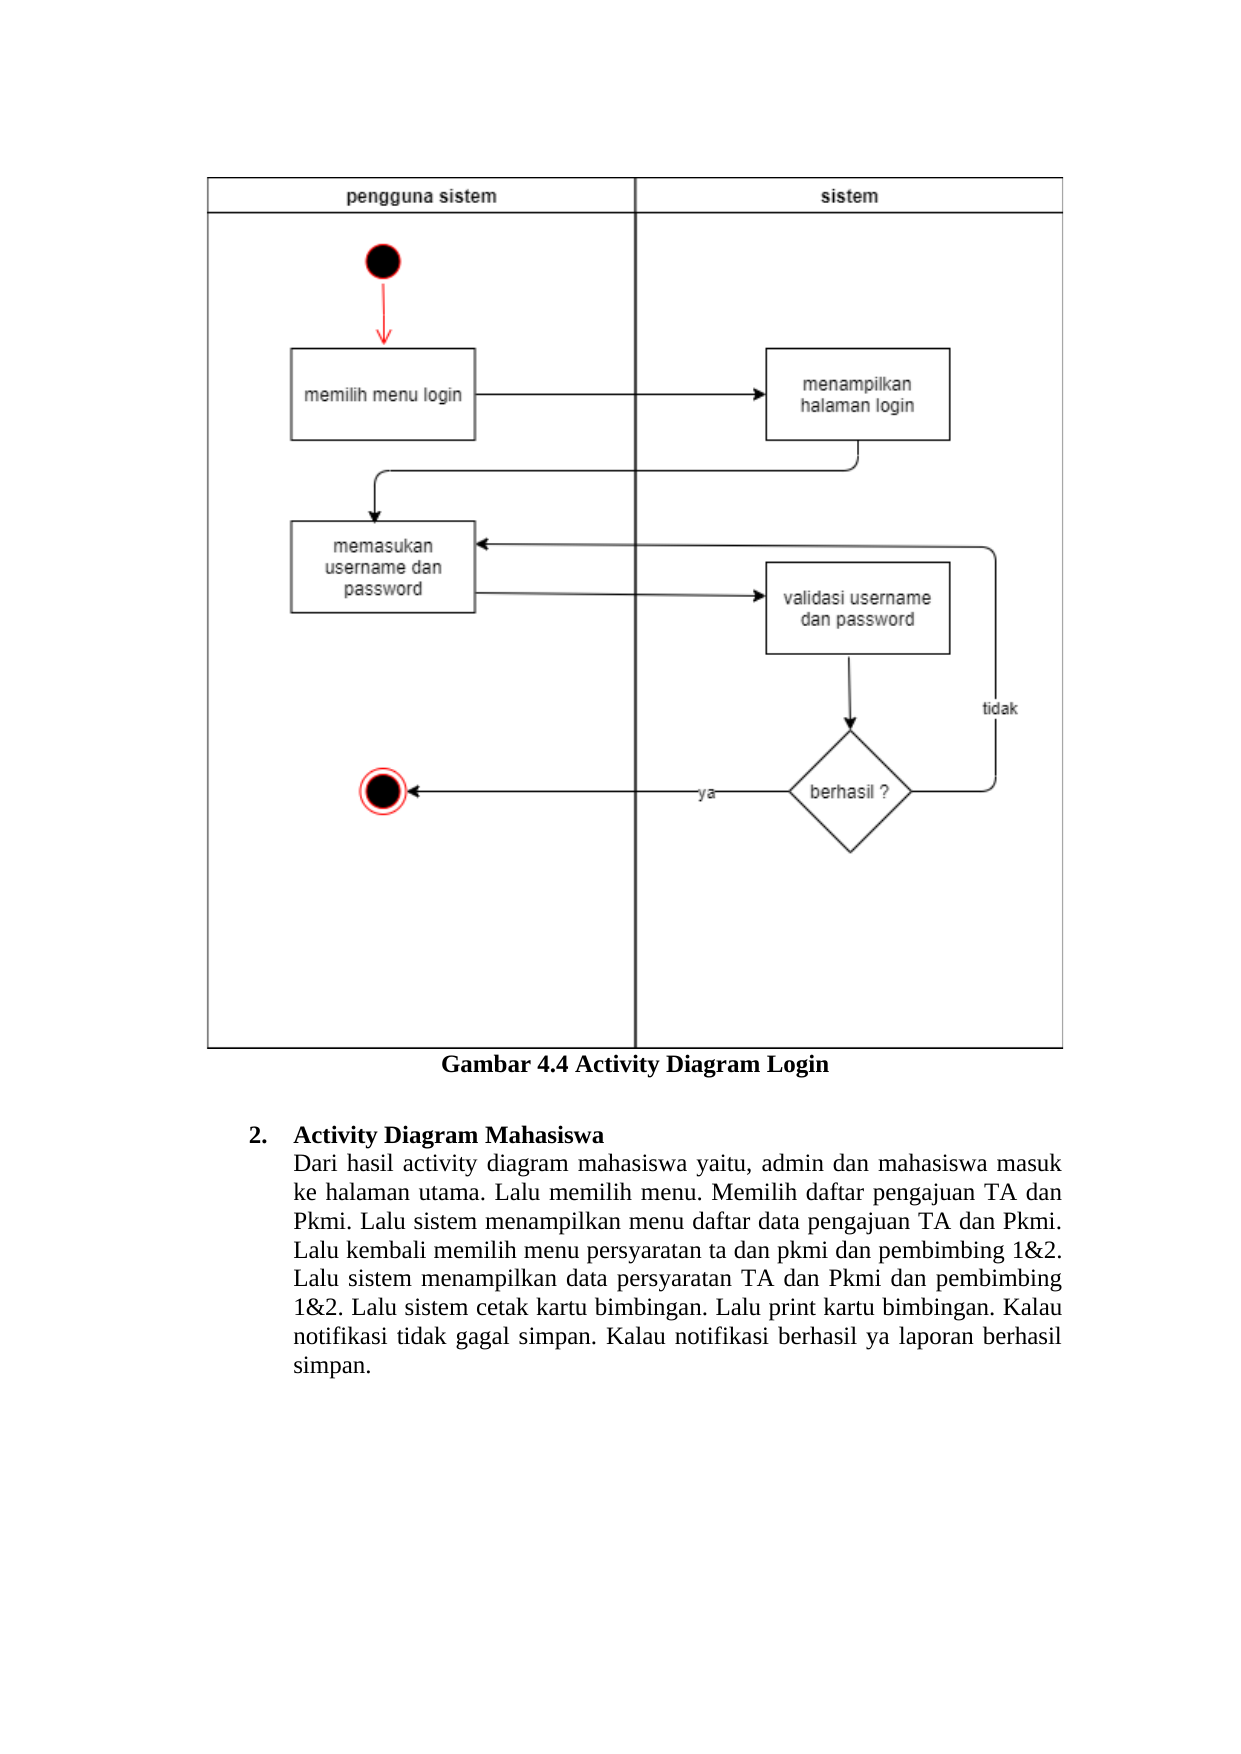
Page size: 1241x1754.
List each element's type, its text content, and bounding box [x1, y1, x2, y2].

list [293, 1148, 1063, 1378]
text Gambar 4.4 Activity Diagram Login [207, 1049, 1063, 1078]
picture [206, 177, 1064, 1049]
list Activity Diagram Mahasiswa [248, 1120, 1063, 1148]
